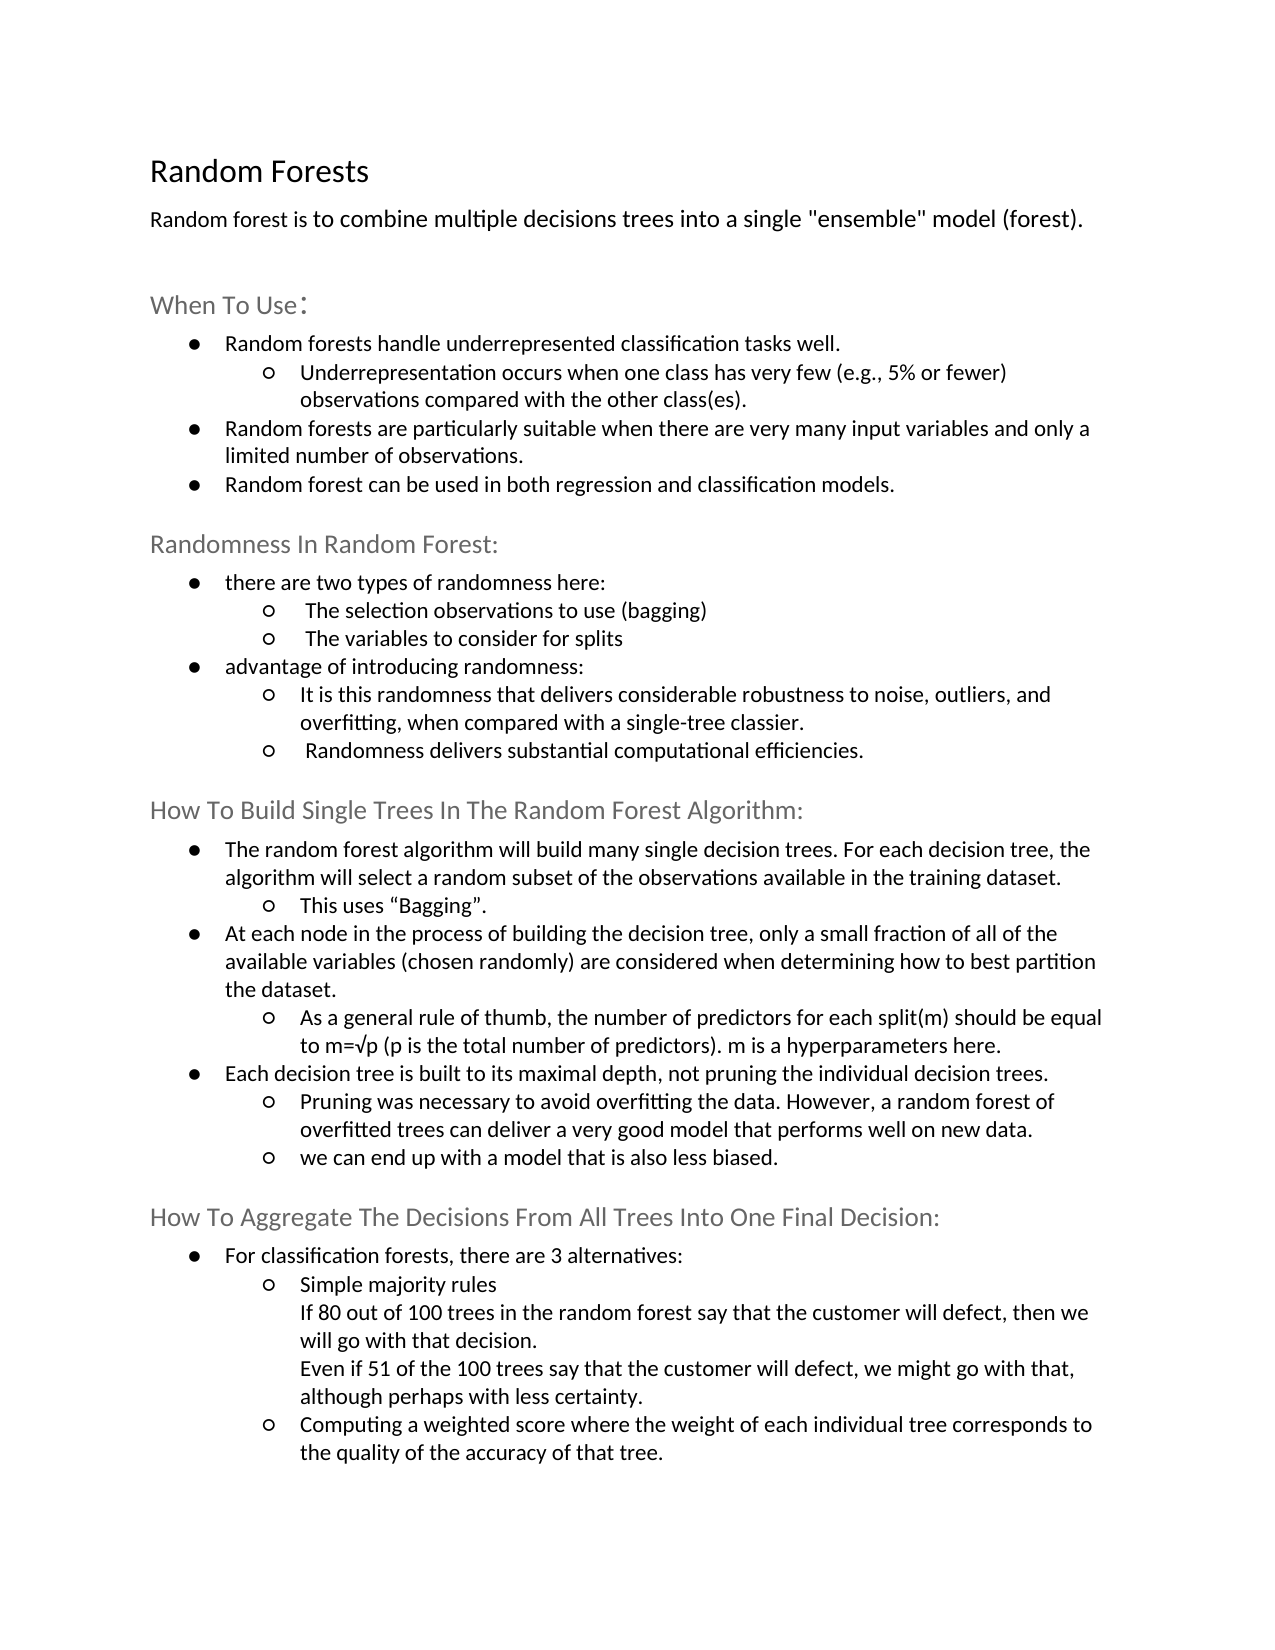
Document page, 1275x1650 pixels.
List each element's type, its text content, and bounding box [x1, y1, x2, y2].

list advantage of introducing randomness: [187, 652, 1125, 680]
text Random forest is to combine multiple decisions trees into a single "ensemble" model (forest). [150, 203, 1125, 234]
subtitle How To Aggregate The Decisions From All Trees Into One Final Decision: [150, 1200, 1125, 1233]
list Random forests are particularly suitable when there are very many input variables and only a limited number of observations. [187, 414, 1125, 470]
list This uses “Bagging”. [262, 891, 1125, 919]
text Even if 51 of the 100 trees say that the customer will defect, we might go with that, although perhaps with less certainty. [300, 1354, 1125, 1410]
subtitle When To Use： [150, 288, 1125, 321]
list It is this randomness that delivers considerable robustness to noise, outliers, and overfitting, when compared with a single-tree classier. [262, 680, 1125, 736]
list Computing a weighted score where the weight of each individual tree corresponds to the quality of the accuracy of that tree. [262, 1410, 1125, 1466]
subtitle Random Forests [150, 150, 1125, 191]
subtitle How To Build Single Trees In The Random Forest Algorithm: [150, 793, 1125, 827]
list Simple majority rules [262, 1270, 1125, 1298]
list For classification forests, there are 3 alternatives: [187, 1242, 1125, 1270]
text If 80 out of 100 trees in the random forest say that the customer will defect, then we will go with that decision. [300, 1298, 1125, 1354]
list Each decision tree is built to its maximal depth, not pruning the individual decision trees. [187, 1059, 1125, 1087]
list Random forests handle underrepresented classification tasks well. [187, 329, 1125, 358]
list we can end up with a model that is also less biased. [262, 1143, 1125, 1171]
list Underrepresentation occurs when one class has very few (e.g., 5% or fewer) observations compared with the other class(es). [262, 358, 1125, 414]
list The selection observations to use (bagging) [262, 596, 1125, 624]
list At each node in the process of building the decision tree, only a small fraction of all of the available variables (chosen randomly) are considered when determining how to best partition the dataset. [187, 919, 1125, 1003]
list The random forest algorithm will build many single decision trees. For each decision tree, the algorithm will select a random subset of the observations available in the training dataset. [187, 835, 1125, 891]
list Random forest can be used in both regression and classification models. [187, 470, 1125, 498]
list The variables to consider for splits [262, 624, 1125, 652]
subtitle Randomness In Random Forest: [150, 527, 1125, 560]
list Pruning was necessary to avoid overfitting the data. However, a random forest of overfitted trees can deliver a very good model that performs well on new data. [262, 1087, 1125, 1143]
list there are two types of randomness here: [187, 568, 1125, 596]
list Randomness delivers substantial computational efficiencies. [262, 736, 1125, 764]
list As a general rule of thumb, the number of predictors for each split(m) should be equal to m=√p (p is the total number of predictors). m is a hyperparameters here. [262, 1003, 1125, 1059]
